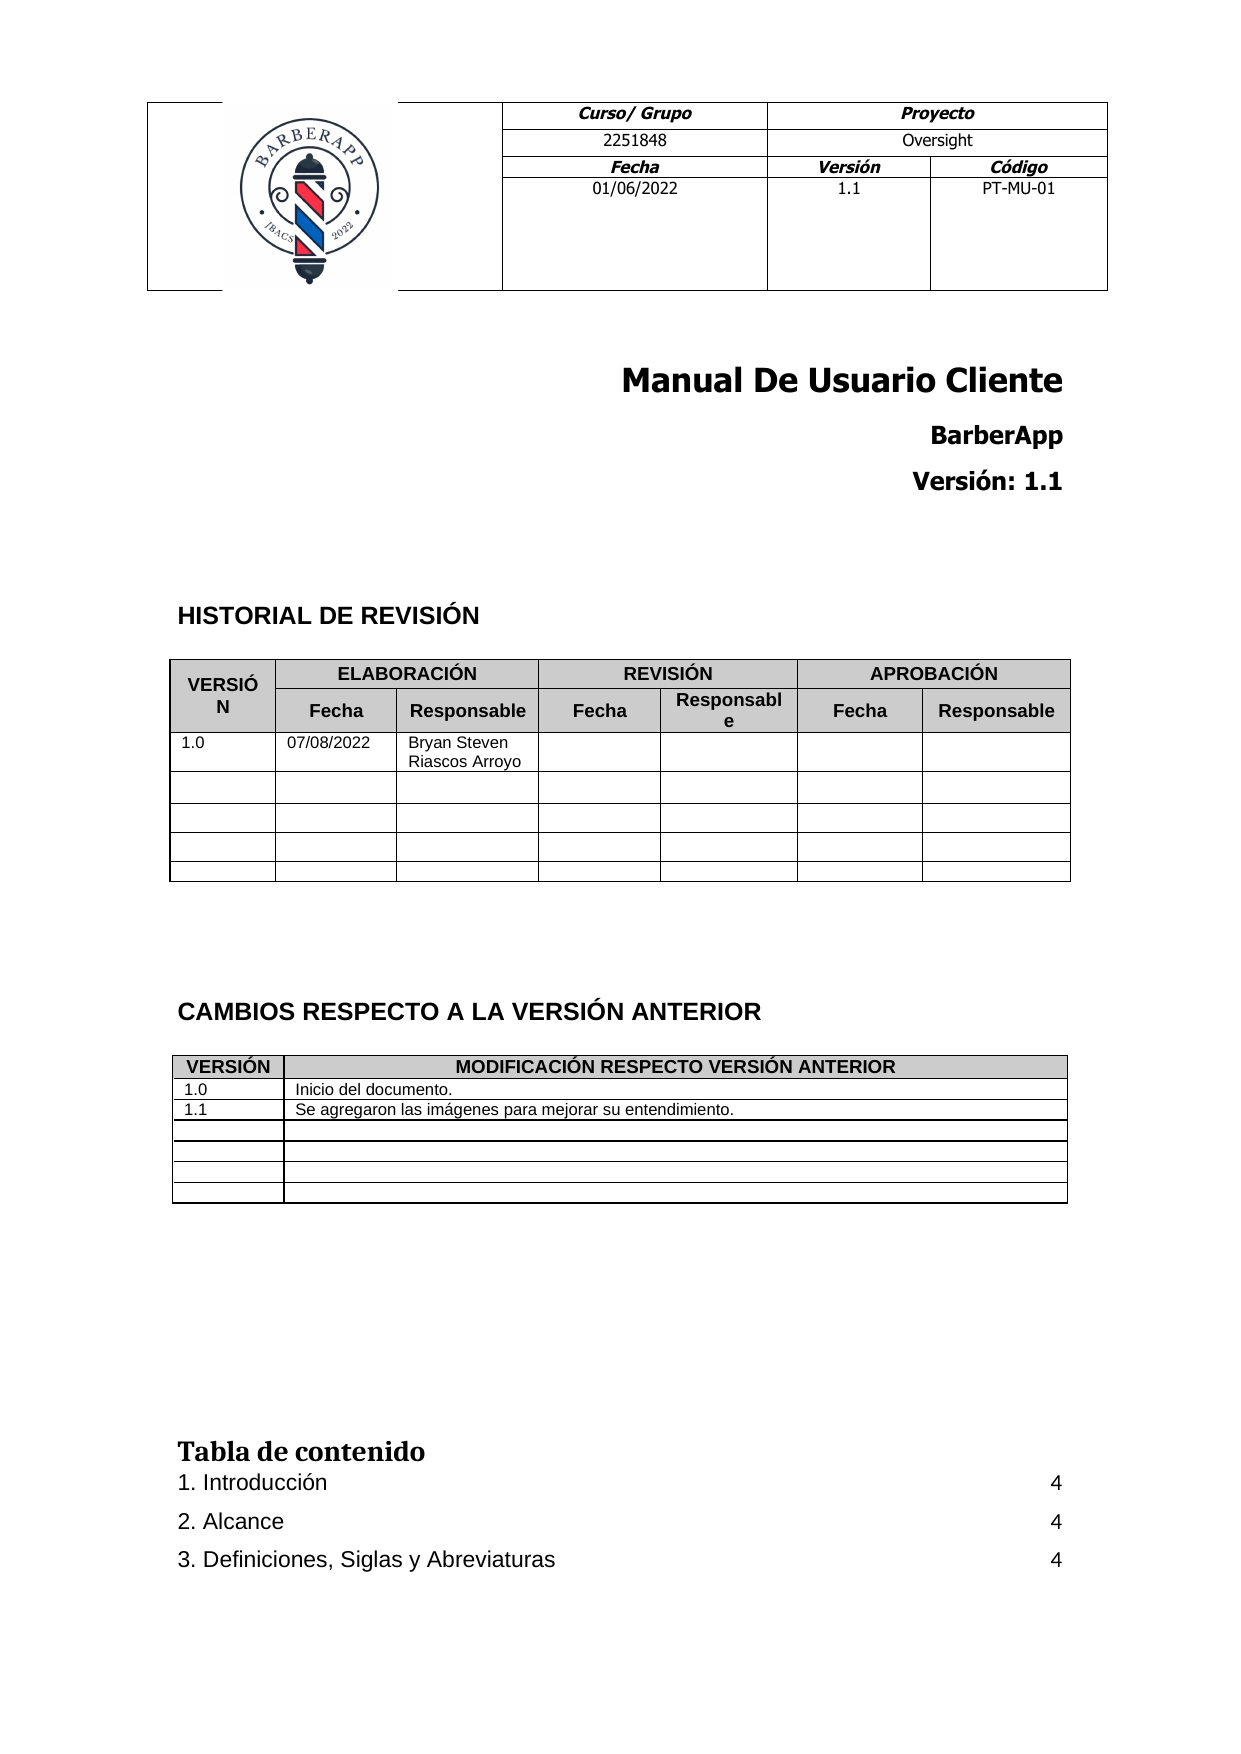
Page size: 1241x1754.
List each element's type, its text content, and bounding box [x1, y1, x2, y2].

title Manual De Usuario Cliente [177, 359, 1063, 400]
table_cell [276, 862, 396, 881]
table_cell [798, 733, 922, 771]
table_cell [923, 833, 1070, 861]
table_cell [798, 833, 922, 861]
table_cell [923, 804, 1070, 832]
table_cell [923, 772, 1070, 802]
table_header ELABORACIÓN [276, 660, 538, 688]
picture [222, 102, 399, 291]
table_cell [397, 804, 538, 832]
table_header REVISIÓN [539, 660, 797, 688]
table_cell [171, 772, 275, 802]
table_cell [276, 772, 396, 802]
table_cell [539, 804, 660, 832]
table_cell 1.0 [171, 733, 275, 771]
table_cell [276, 833, 396, 861]
table_cell 1.1 [173, 1100, 283, 1119]
table_cell Fecha [276, 689, 396, 732]
table_cell Fecha [539, 689, 660, 732]
table_cell Fecha [798, 689, 922, 732]
table_cell [173, 1141, 283, 1161]
table_cell Responsable [661, 689, 797, 732]
table_cell [276, 804, 396, 832]
table_cell [397, 862, 538, 881]
table_header VERSIÓN [173, 1056, 283, 1078]
table_cell [173, 1120, 283, 1140]
table_cell [285, 1121, 1067, 1140]
table_cell [539, 862, 660, 881]
table_cell [661, 733, 797, 771]
table_cell Bryan Steven Riascos Arroyo [397, 733, 538, 771]
table_cell [798, 862, 922, 881]
table_cell [285, 1162, 1067, 1181]
text CAMBIOS RESPECTO A LA VERSIÓN ANTERIOR [177, 997, 1063, 1026]
table_cell [539, 733, 660, 771]
table_cell Responsable [397, 689, 538, 732]
table_cell Se agregaron las imágenes para mejorar su entendimiento. [285, 1100, 1067, 1119]
table_cell Responsable [923, 689, 1070, 732]
table_cell [923, 862, 1070, 881]
table_cell [798, 804, 922, 832]
text Tabla de contenido [177, 1435, 1063, 1468]
table_header APROBACIÓN [798, 660, 1070, 688]
table_cell [923, 733, 1070, 771]
table_header MODIFICACIÓN RESPECTO VERSIÓN ANTERIOR [285, 1056, 1067, 1078]
title Versión: 1.1 [177, 465, 1063, 495]
table_cell 07/08/2022 [276, 733, 396, 771]
table_cell [798, 772, 922, 802]
table_header VERSIÓN [171, 660, 275, 732]
table_cell [661, 804, 797, 832]
table_cell [285, 1142, 1067, 1161]
table_cell [173, 1162, 283, 1181]
table_cell [171, 804, 275, 832]
table_cell [171, 862, 275, 881]
table_cell [661, 862, 797, 881]
table_cell [661, 833, 797, 861]
table_cell [661, 772, 797, 802]
table_cell [397, 833, 538, 861]
table_cell [285, 1183, 1067, 1202]
table_cell Inicio del documento. [285, 1079, 1067, 1098]
table_cell [539, 833, 660, 861]
table_cell [173, 1183, 283, 1202]
table_cell [539, 772, 660, 802]
table_cell 1.0 [173, 1079, 283, 1098]
table_cell [397, 772, 538, 802]
table_cell [171, 833, 275, 861]
text HISTORIAL DE REVISIÓN [177, 601, 1063, 630]
title BarberApp [177, 420, 1063, 450]
